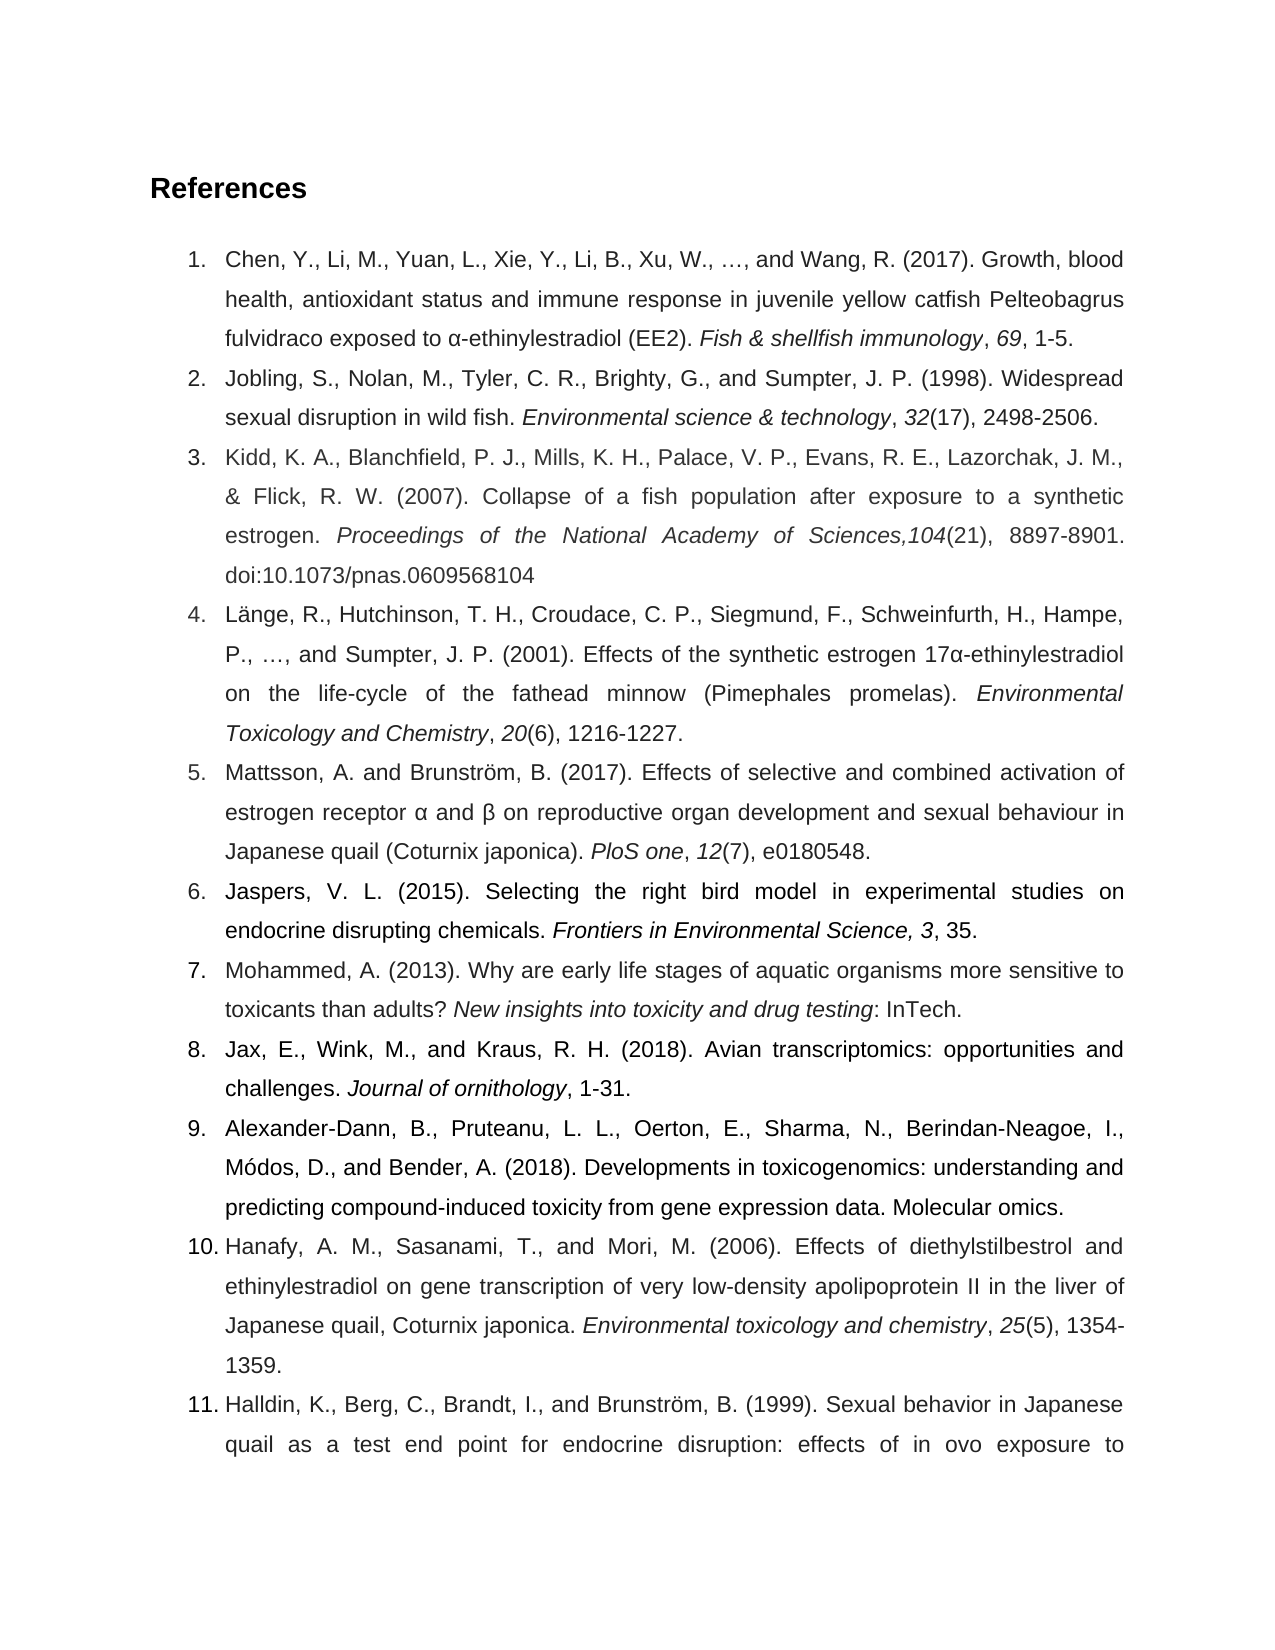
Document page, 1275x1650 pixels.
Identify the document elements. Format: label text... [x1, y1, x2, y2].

list Kidd, K. A., Blanchfield, P. J., Mills, K. H., Palace, V. P., Evans, R. E., Lazorchak, J. M., & Flick, R. W. (2007). Collapse of a fish population after exposure to a synthetic estrogen. Proceedings of the National Academy of Sciences,104(21), 8897-8901. doi:10.1073/pnas.0609568104 [187, 443, 1125, 588]
list Mattsson, A. and Brunström, B. (2017). Effects of selective and combined activation of estrogen receptor α and β on reproductive organ development and sexual behaviour in Japanese quail (Coturnix japonica). PloS one, 12(7), e0180548. [187, 759, 1125, 865]
list Mohammed, A. (2013). Why are early life stages of aquatic organisms more sensitive to toxicants than adults? New insights into toxicity and drug testing: InTech. [187, 957, 1125, 1023]
list Jaspers, V. L. (2015). Selecting the right bird model in experimental studies on endocrine disrupting chemicals. Frontiers in Environmental Science, 3, 35. [187, 878, 1125, 944]
list Chen, Y., Li, M., Yuan, L., Xie, Y., Li, B., Xu, W., …, and Wang, R. (2017). Growth, blood health, antioxidant status and immune response in juvenile yellow catfish Pelteobagrus fulvidraco exposed to α-ethinylestradiol (EE2). Fish & shellfish immunology, 69, 1-5. [187, 246, 1125, 351]
text References [150, 171, 1125, 204]
list Alexander-Dann, B., Pruteanu, L. L., Oerton, E., Sharma, N., Berindan-Neagoe, I., Módos, D., and Bender, A. (2018). Developments in toxicogenomics: understanding and predicting compound-induced toxicity from gene expression data. Molecular omics. [187, 1115, 1125, 1220]
list Hanafy, A. M., Sasanami, T., and Mori, M. (2006). Effects of diethylstilbestrol and ethinylestradiol on gene transcription of very low‐density apolipoprotein II in the liver of Japanese quail, Coturnix japonica. Environmental toxicology and chemistry, 25(5), 1354-1359. [187, 1233, 1125, 1378]
list Jobling, S., Nolan, M., Tyler, C. R., Brighty, G., and Sumpter, J. P. (1998). Widespread sexual disruption in wild fish. Environmental science & technology, 32(17), 2498-2506. [187, 364, 1125, 430]
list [187, 1391, 1125, 1457]
list Länge, R., Hutchinson, T. H., Croudace, C. P., Siegmund, F., Schweinfurth, H., Hampe, P., …, and Sumpter, J. P. (2001). Effects of the synthetic estrogen 17α‐ethinylestradiol on the life‐cycle of the fathead minnow (Pimephales promelas). Environmental Toxicology and Chemistry, 20(6), 1216-1227. [187, 601, 1125, 746]
list Jax, E., Wink, M., and Kraus, R. H. (2018). Avian transcriptomics: opportunities and challenges. Journal of ornithology, 1-31. [187, 1036, 1125, 1102]
